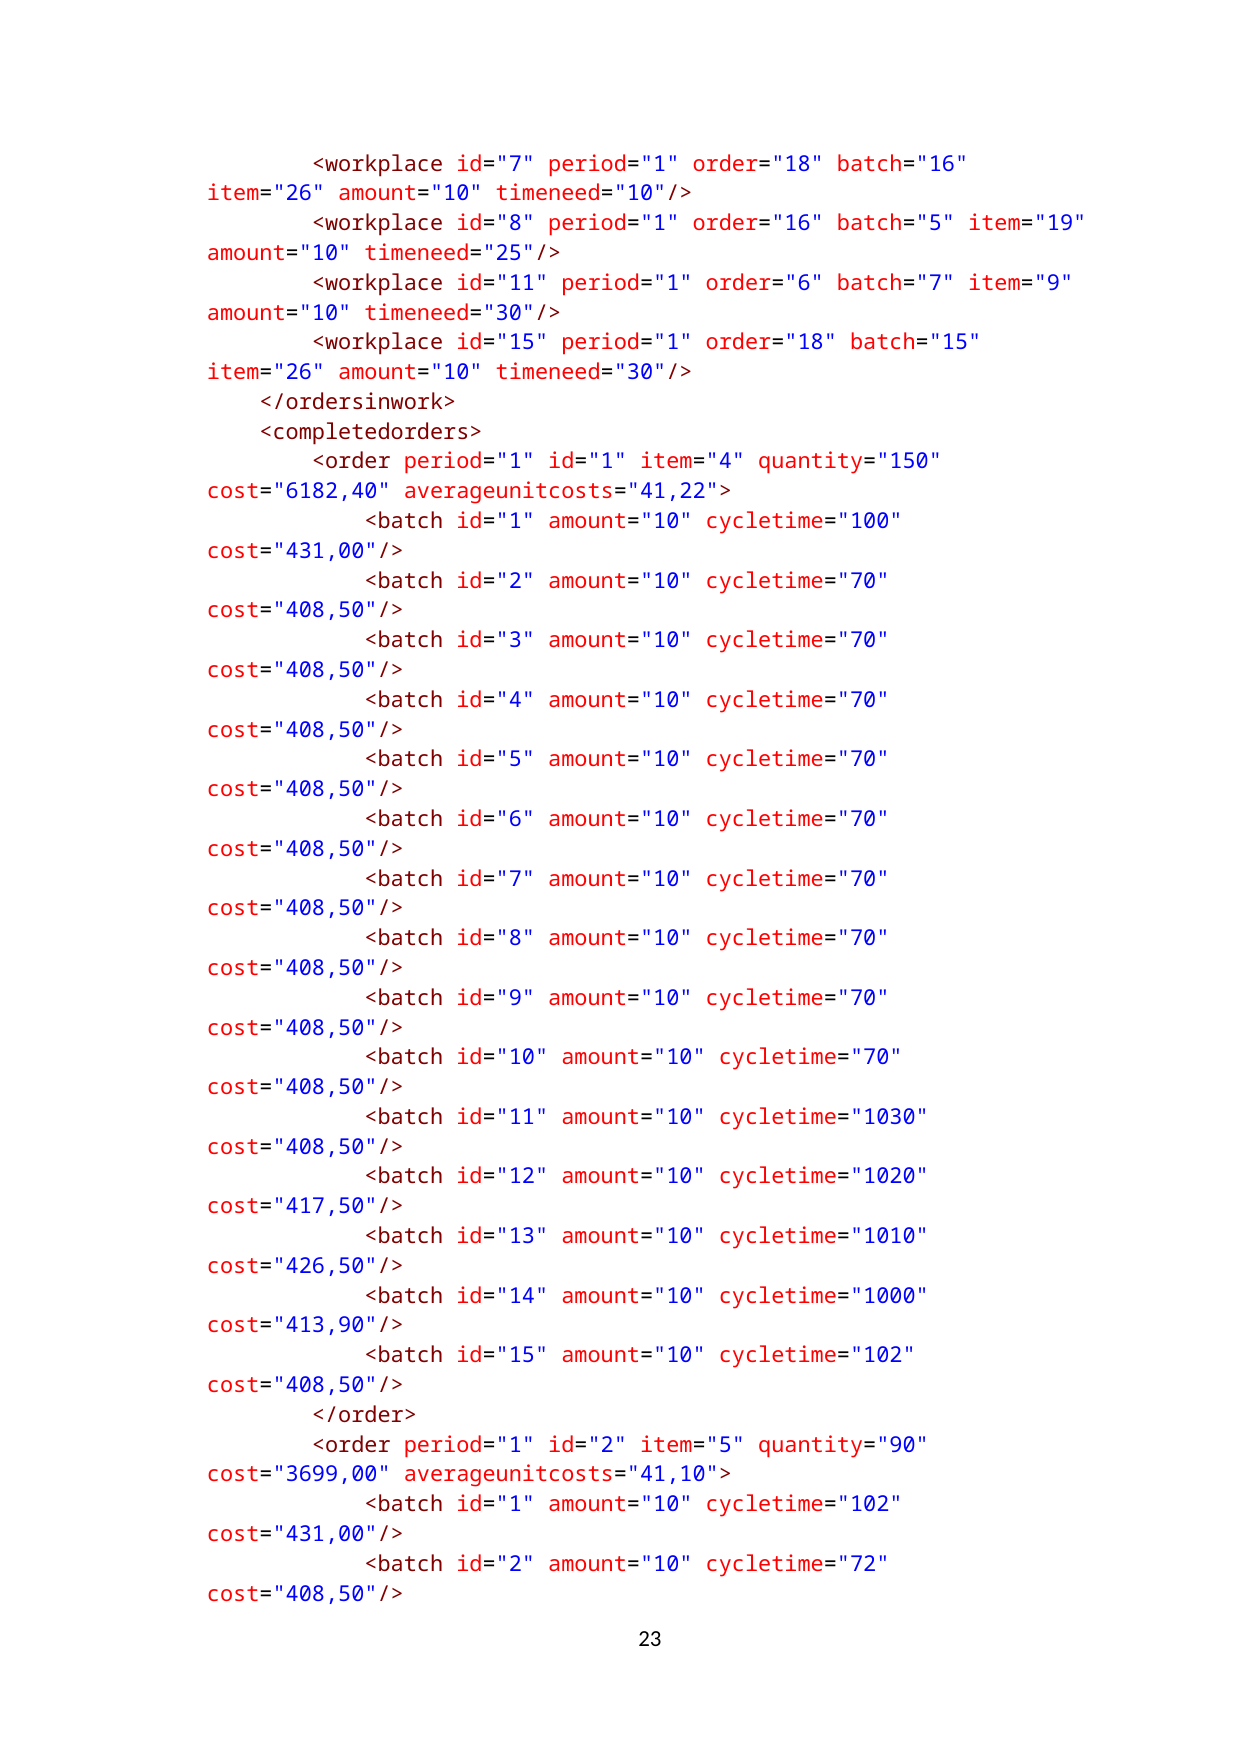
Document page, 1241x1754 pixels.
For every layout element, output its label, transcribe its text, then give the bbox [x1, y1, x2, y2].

text <completedorders> [207, 416, 1093, 446]
text <order period="1" id="1" item="4" quantity="150" cost="6182,40" averageunitcosts="41,22"> [207, 446, 1093, 505]
text <workplace id="7" period="1" order="18" batch="16" item="26" amount="10" timeneed="10"/> [207, 148, 1093, 207]
text <batch id="13" amount="10" cycletime="1010" cost="426,50"/> [207, 1220, 1093, 1280]
text <batch id="2" amount="10" cycletime="72" cost="408,50"/> [207, 1548, 1093, 1607]
text <batch id="14" amount="10" cycletime="1000" cost="413,90"/> [207, 1280, 1093, 1339]
text <batch id="1" amount="10" cycletime="100" cost="431,00"/> [207, 505, 1093, 565]
text <workplace id="15" period="1" order="18" batch="15" item="26" amount="10" timeneed="30"/> [207, 326, 1093, 386]
text <batch id="15" amount="10" cycletime="102" cost="408,50"/> [207, 1339, 1093, 1399]
text <order period="1" id="2" item="5" quantity="90" cost="3699,00" averageunitcosts="41,10"> [207, 1429, 1093, 1488]
text <batch id="7" amount="10" cycletime="70" cost="408,50"/> [207, 863, 1093, 922]
text <batch id="12" amount="10" cycletime="1020" cost="417,50"/> [207, 1161, 1093, 1220]
text <batch id="3" amount="10" cycletime="70" cost="408,50"/> [207, 624, 1093, 684]
text <batch id="2" amount="10" cycletime="70" cost="408,50"/> [207, 565, 1093, 624]
text <workplace id="11" period="1" order="6" batch="7" item="9" amount="10" timeneed="30"/> [207, 267, 1093, 326]
text <batch id="1" amount="10" cycletime="102" cost="431,00"/> [207, 1488, 1093, 1548]
text <batch id="5" amount="10" cycletime="70" cost="408,50"/> [207, 743, 1093, 803]
text <batch id="9" amount="10" cycletime="70" cost="408,50"/> [207, 982, 1093, 1041]
text </order> [207, 1399, 1093, 1429]
text <batch id="11" amount="10" cycletime="1030" cost="408,50"/> [207, 1101, 1093, 1161]
text <batch id="8" amount="10" cycletime="70" cost="408,50"/> [207, 922, 1093, 982]
text <batch id="4" amount="10" cycletime="70" cost="408,50"/> [207, 684, 1093, 743]
text </ordersinwork> [207, 386, 1093, 416]
text <workplace id="8" period="1" order="16" batch="5" item="19" amount="10" timeneed="25"/> [207, 207, 1093, 267]
text <batch id="10" amount="10" cycletime="70" cost="408,50"/> [207, 1041, 1093, 1101]
text <batch id="6" amount="10" cycletime="70" cost="408,50"/> [207, 803, 1093, 863]
